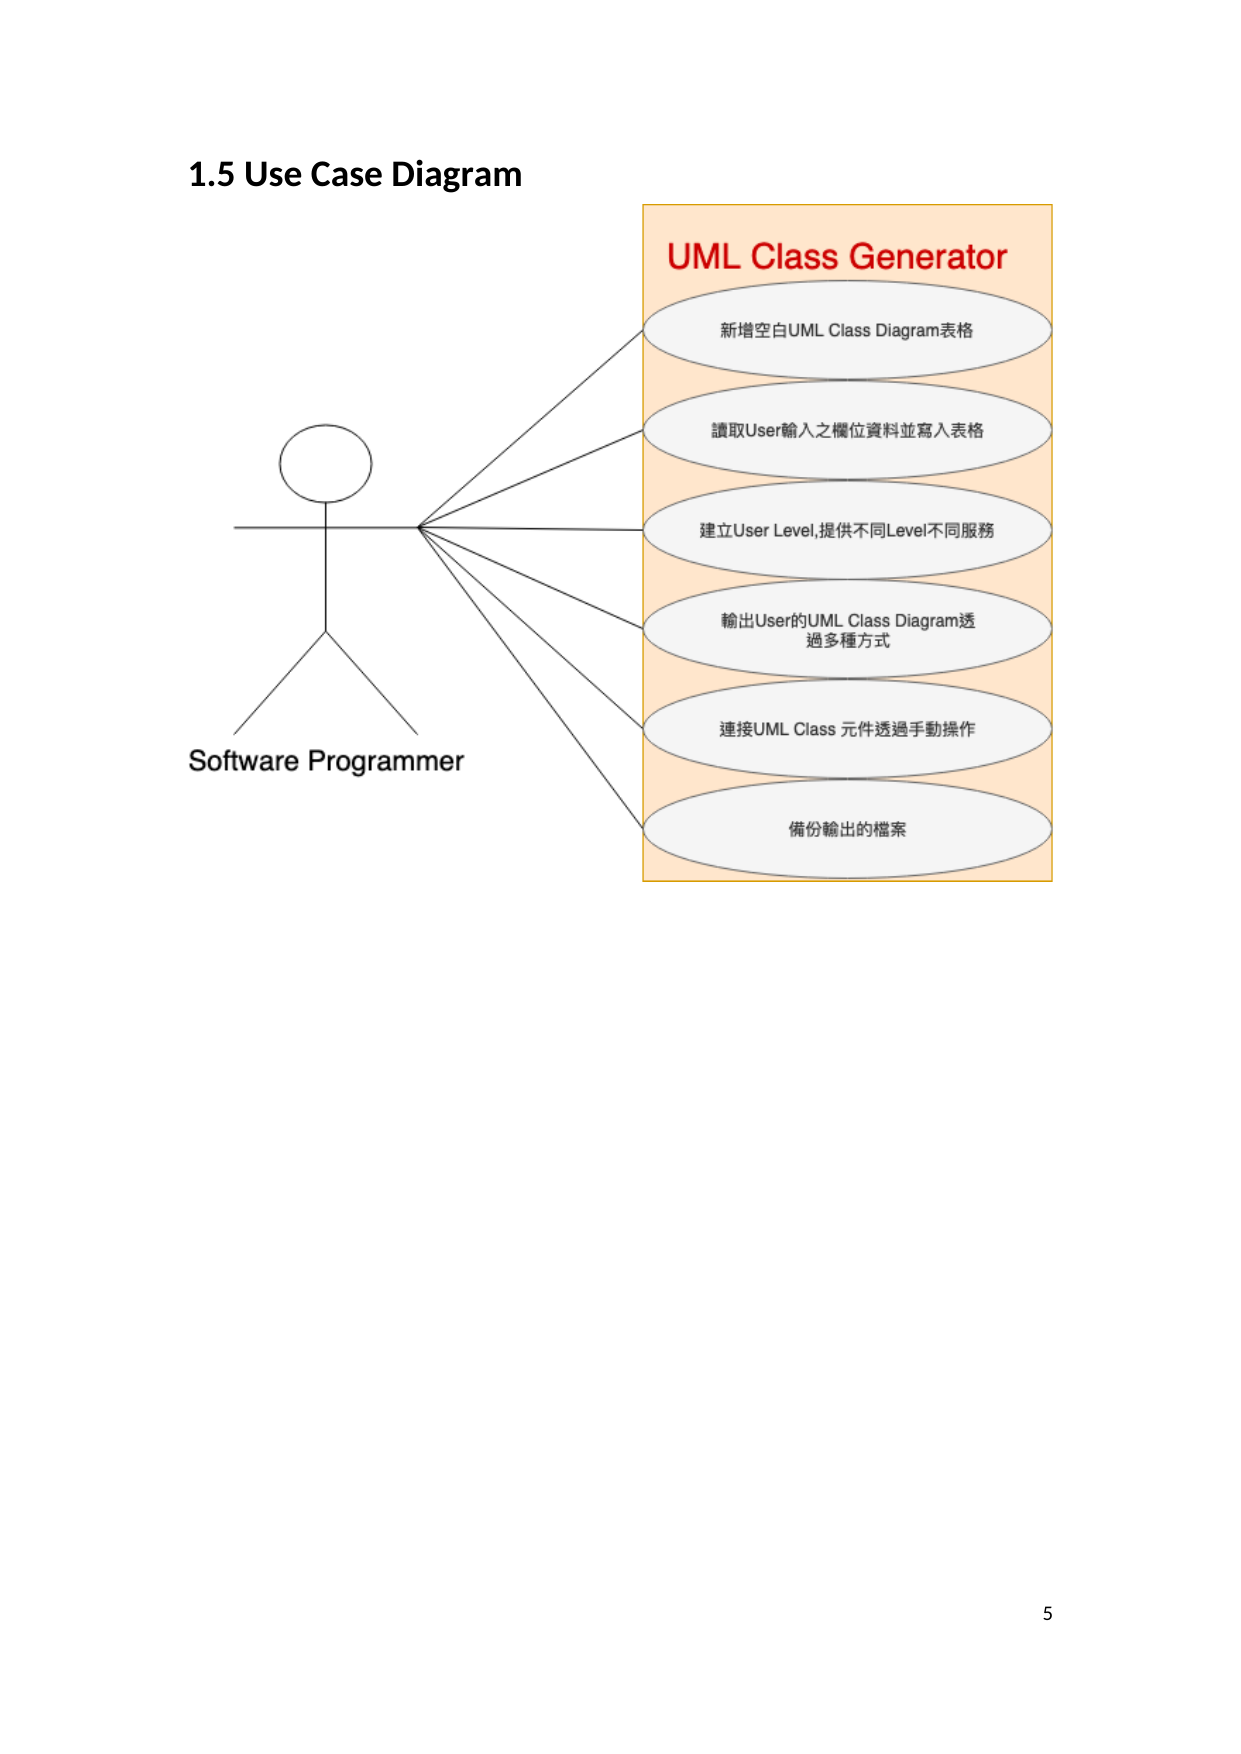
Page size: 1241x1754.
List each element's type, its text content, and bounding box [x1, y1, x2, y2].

picture [187, 204, 1053, 882]
subtitle 1.5 Use Case Diagram [187, 150, 1053, 196]
